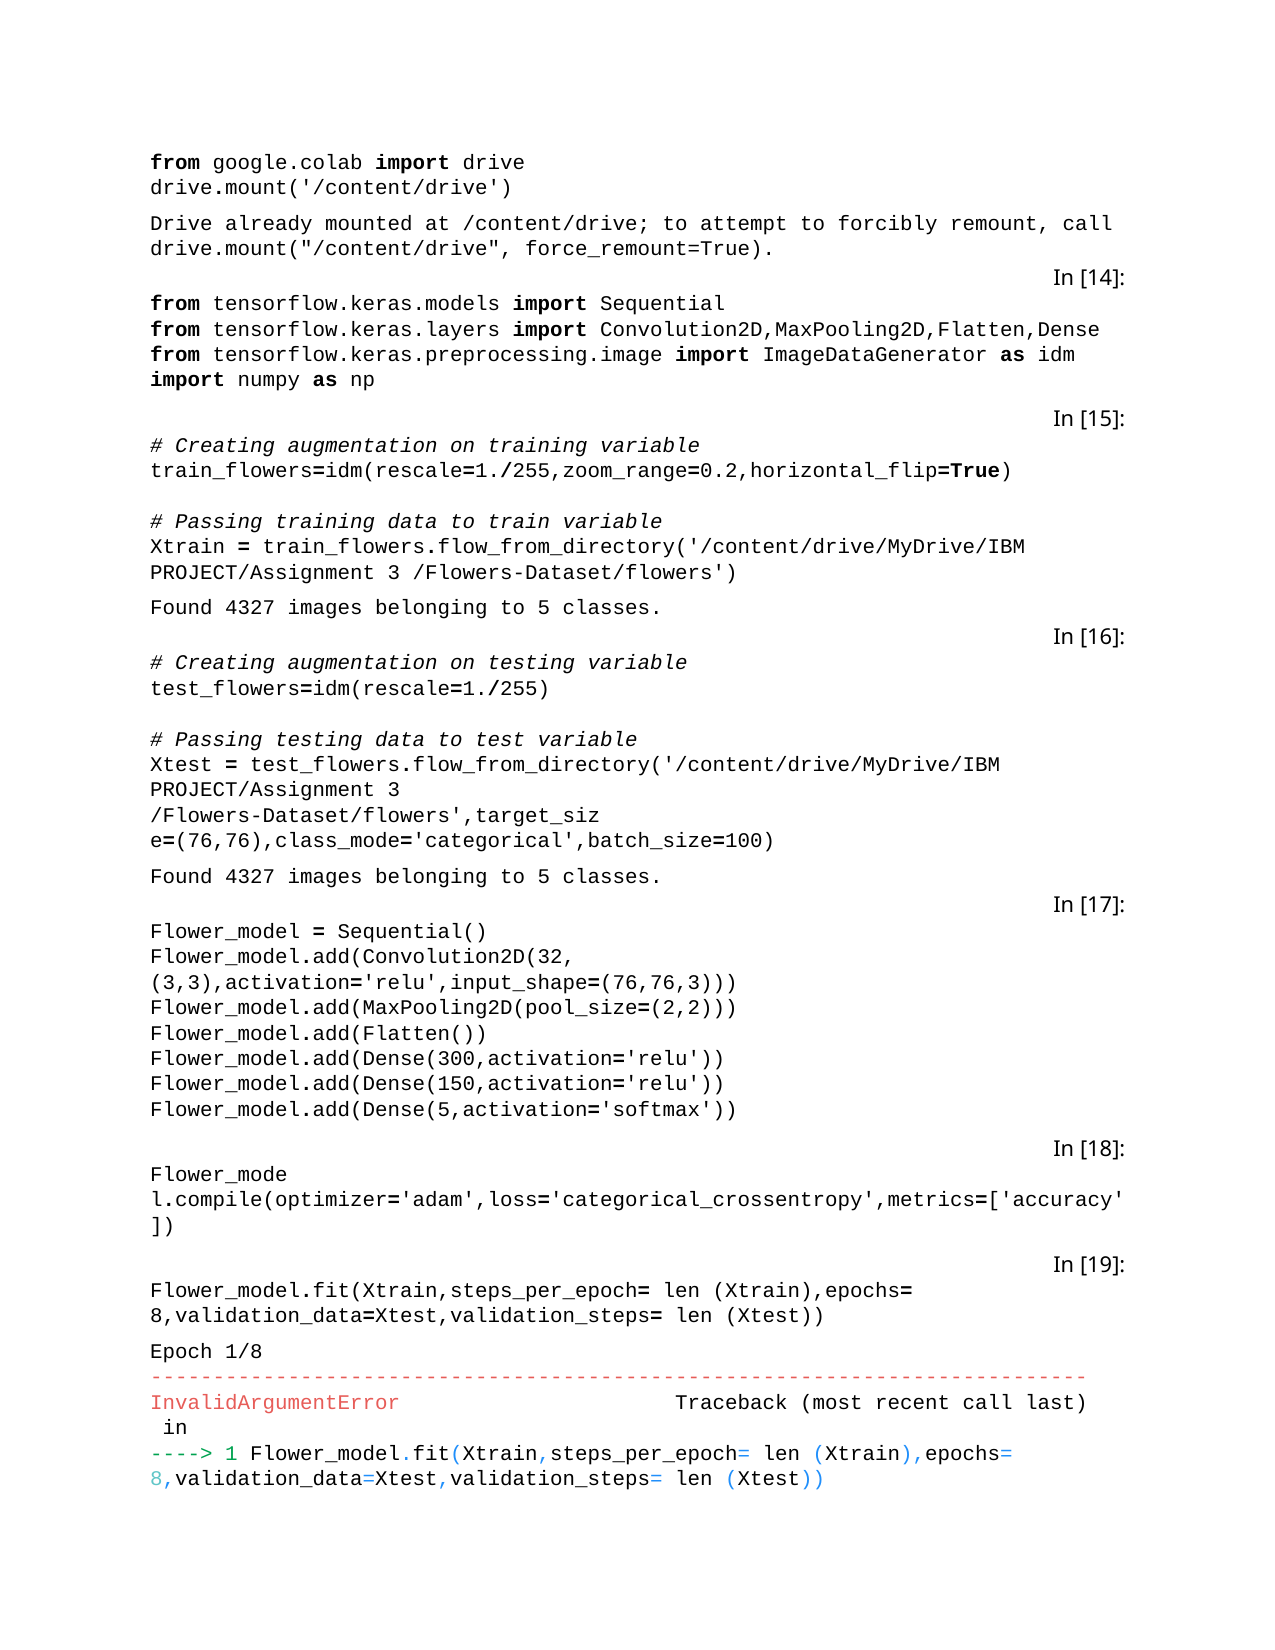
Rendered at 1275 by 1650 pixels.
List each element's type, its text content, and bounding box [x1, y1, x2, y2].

text # Creating augmentation on training variable [150, 433, 1125, 458]
text Epoch 1/8 [150, 1339, 1125, 1364]
text --------------------------------------------------------------------------- [150, 1364, 1125, 1390]
text Found 4327 images belonging to 5 classes. [150, 864, 1125, 889]
text Flower_model.add(Dense(300,activation='relu')) [150, 1046, 1125, 1072]
text Flower_model.compile(optimizer='adam',loss='categorical_crossentropy',metrics=['accuracy']) [150, 1162, 1125, 1238]
text Flower_model.add(Dense(150,activation='relu')) [150, 1072, 1125, 1097]
text # Passing testing data to test variable [150, 727, 1125, 752]
text Found 4327 images belonging to 5 classes. [150, 595, 1125, 621]
text Flower_model.add(Dense(5,activation='softmax')) [150, 1097, 1125, 1122]
text In [14]: [150, 262, 1125, 291]
text in [150, 1415, 1125, 1441]
text Flower_model.add(MaxPooling2D(pool_size=(2,2))) [150, 995, 1125, 1021]
text Drive already mounted at /content/drive; to attempt to forcibly remount, call drive.mount("/content/drive", force_remount=True). [150, 211, 1125, 262]
text from tensorflow.keras.models import Sequential [150, 291, 1125, 317]
text drive.mount('/content/drive') [150, 175, 1125, 201]
text train_flowers=idm(rescale=1./255,zoom_range=0.2,horizontal_flip=True) [150, 458, 1125, 484]
text # Creating augmentation on testing variable [150, 651, 1125, 676]
text import numpy as np [150, 368, 1125, 393]
text In [16]: [150, 621, 1125, 651]
text InvalidArgumentError Traceback (most recent call last) [150, 1390, 1125, 1415]
text Flower_model.add(Convolution2D(32,(3,3),activation='relu',input_shape=(76,76,3))) [150, 944, 1125, 995]
text from google.colab import drive [150, 150, 1125, 175]
text In [17]: [150, 889, 1125, 919]
text # Passing training data to train variable [150, 509, 1125, 534]
text Xtrain = train_flowers.flow_from_directory('/content/drive/MyDrive/IBM PROJECT/Assignment 3 /Flowers-Dataset/flowers') [150, 534, 1125, 585]
text In [18]: [150, 1132, 1125, 1162]
text Flower_model = Sequential() [150, 919, 1125, 944]
text from tensorflow.keras.preprocessing.image import ImageDataGenerator as idm [150, 342, 1125, 368]
text Flower_model.add(Flatten()) [150, 1021, 1125, 1046]
text test_flowers=idm(rescale=1./255) [150, 676, 1125, 701]
text In [15]: [150, 403, 1125, 433]
text Flower_model.fit(Xtrain,steps_per_epoch= len (Xtrain),epochs= 8,validation_data=Xtest,validation_steps= len (Xtest)) [150, 1278, 1125, 1329]
text ----> 1 Flower_model.fit(Xtrain,steps_per_epoch= len (Xtrain),epochs= 8,validation_data=Xtest,validation_steps= len (Xtest)) [150, 1441, 1125, 1492]
text In [19]: [150, 1248, 1125, 1278]
text from tensorflow.keras.layers import Convolution2D,MaxPooling2D,Flatten,Dense [150, 317, 1125, 342]
text Xtest = test_flowers.flow_from_directory('/content/drive/MyDrive/IBM PROJECT/Assignment 3 /Flowers-Dataset/flowers',target_size=(76,76),class_mode='categorical',batch_size=100) [150, 752, 1125, 854]
